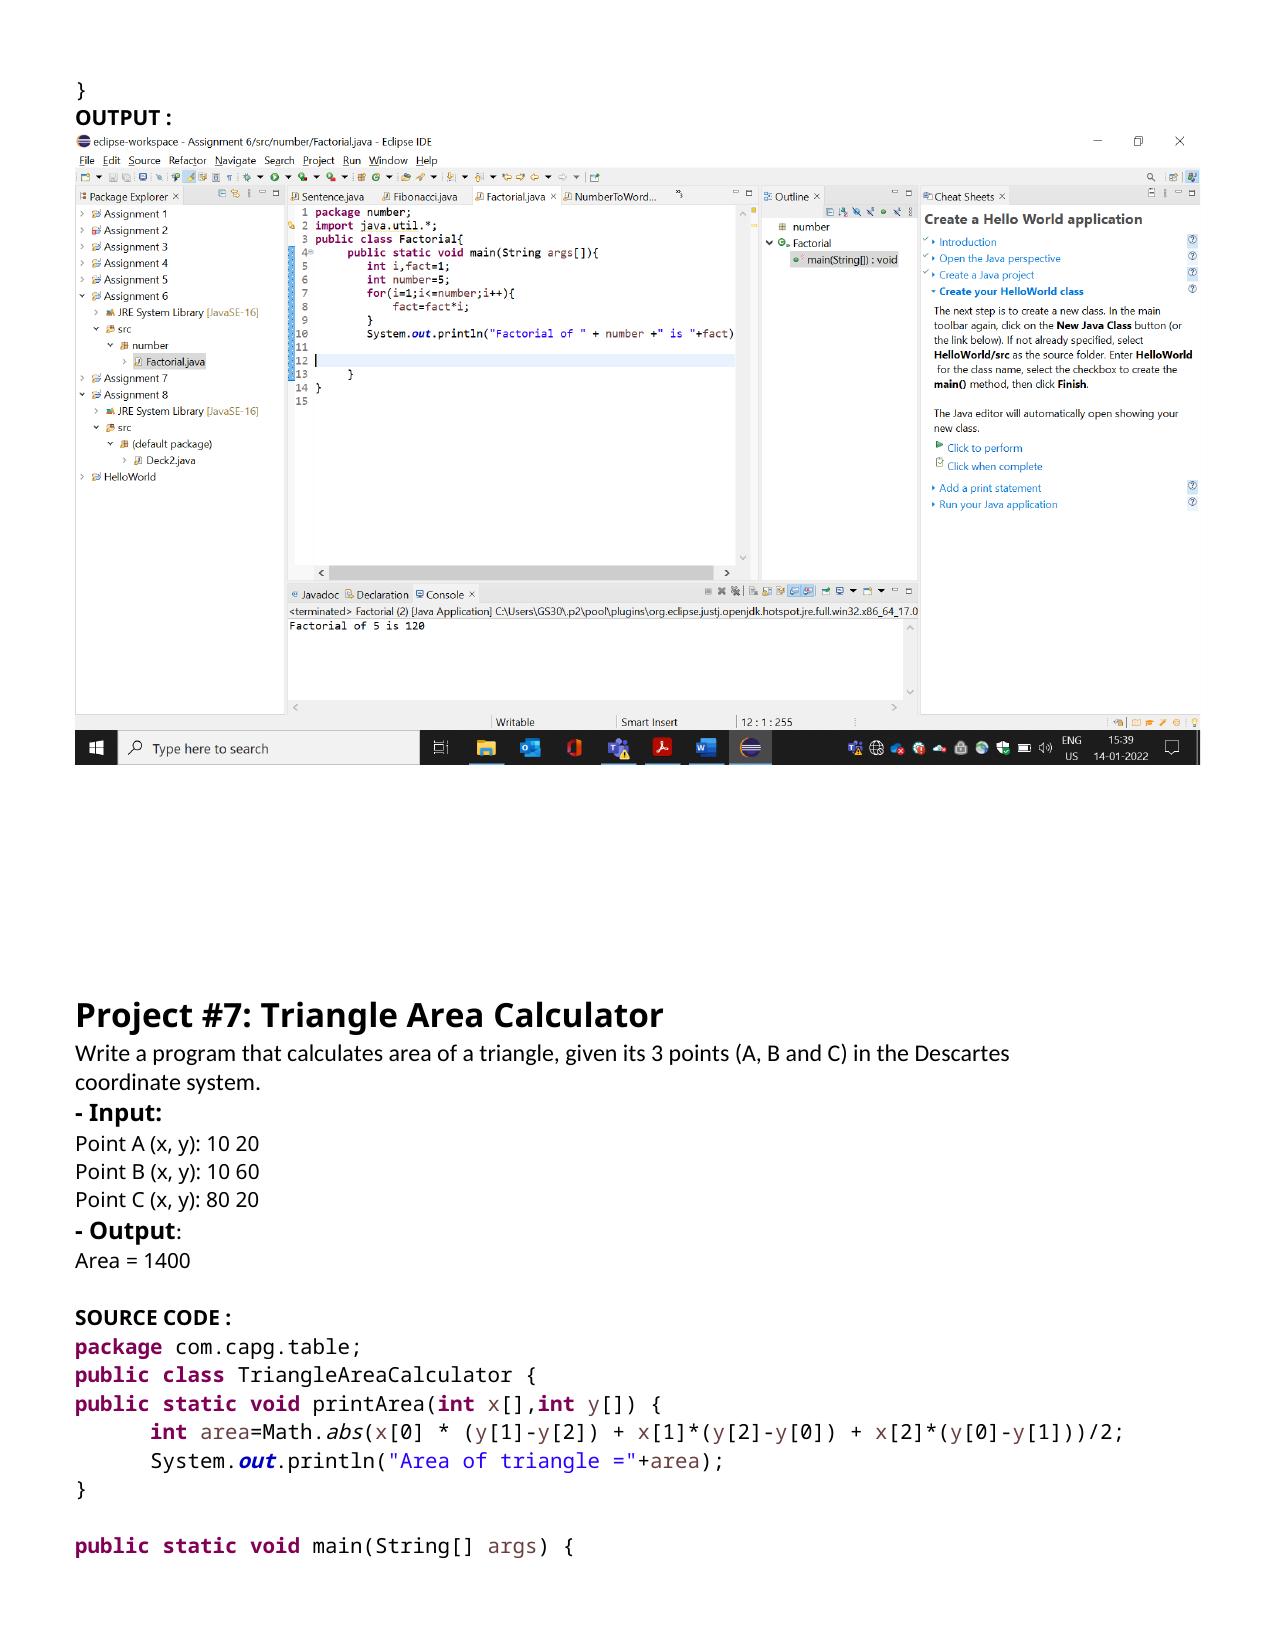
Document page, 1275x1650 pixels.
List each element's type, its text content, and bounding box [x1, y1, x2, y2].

text - Input: [75, 1096, 1200, 1129]
text public static void main(String[] args) { [75, 1531, 1200, 1559]
text coordinate system. [75, 1067, 1200, 1096]
picture [75, 131, 1200, 765]
text } [75, 75, 1200, 103]
text public static void printArea(int x[],int y[]) { [75, 1389, 1200, 1417]
text package com.capg.table; [75, 1332, 1200, 1360]
text - Output: [75, 1214, 1200, 1247]
text OUTPUT : [75, 103, 1200, 131]
text Point A (x, y): 10 20 [75, 1129, 1200, 1157]
text Point C (x, y): 80 20 [75, 1186, 1200, 1214]
text SOURCE CODE : [75, 1303, 1200, 1332]
text System.out.println("Area of triangle ="+area); [75, 1446, 1200, 1474]
text public class TriangleAreaCalculator { [75, 1360, 1200, 1389]
text Point B (x, y): 10 60 [75, 1157, 1200, 1186]
text Write a program that calculates area of a triangle, given its 3 points (A, B and C) in the Descartes [75, 1038, 1200, 1067]
text } [75, 1474, 1200, 1503]
text int area=Math.abs(x[0] * (y[1]-y[2]) + x[1]*(y[2]-y[0]) + x[2]*(y[0]-y[1]))/2; [75, 1417, 1200, 1446]
text Project #7: Triangle Area Calculator [75, 992, 1200, 1038]
text Area = 1400 [75, 1247, 1200, 1275]
